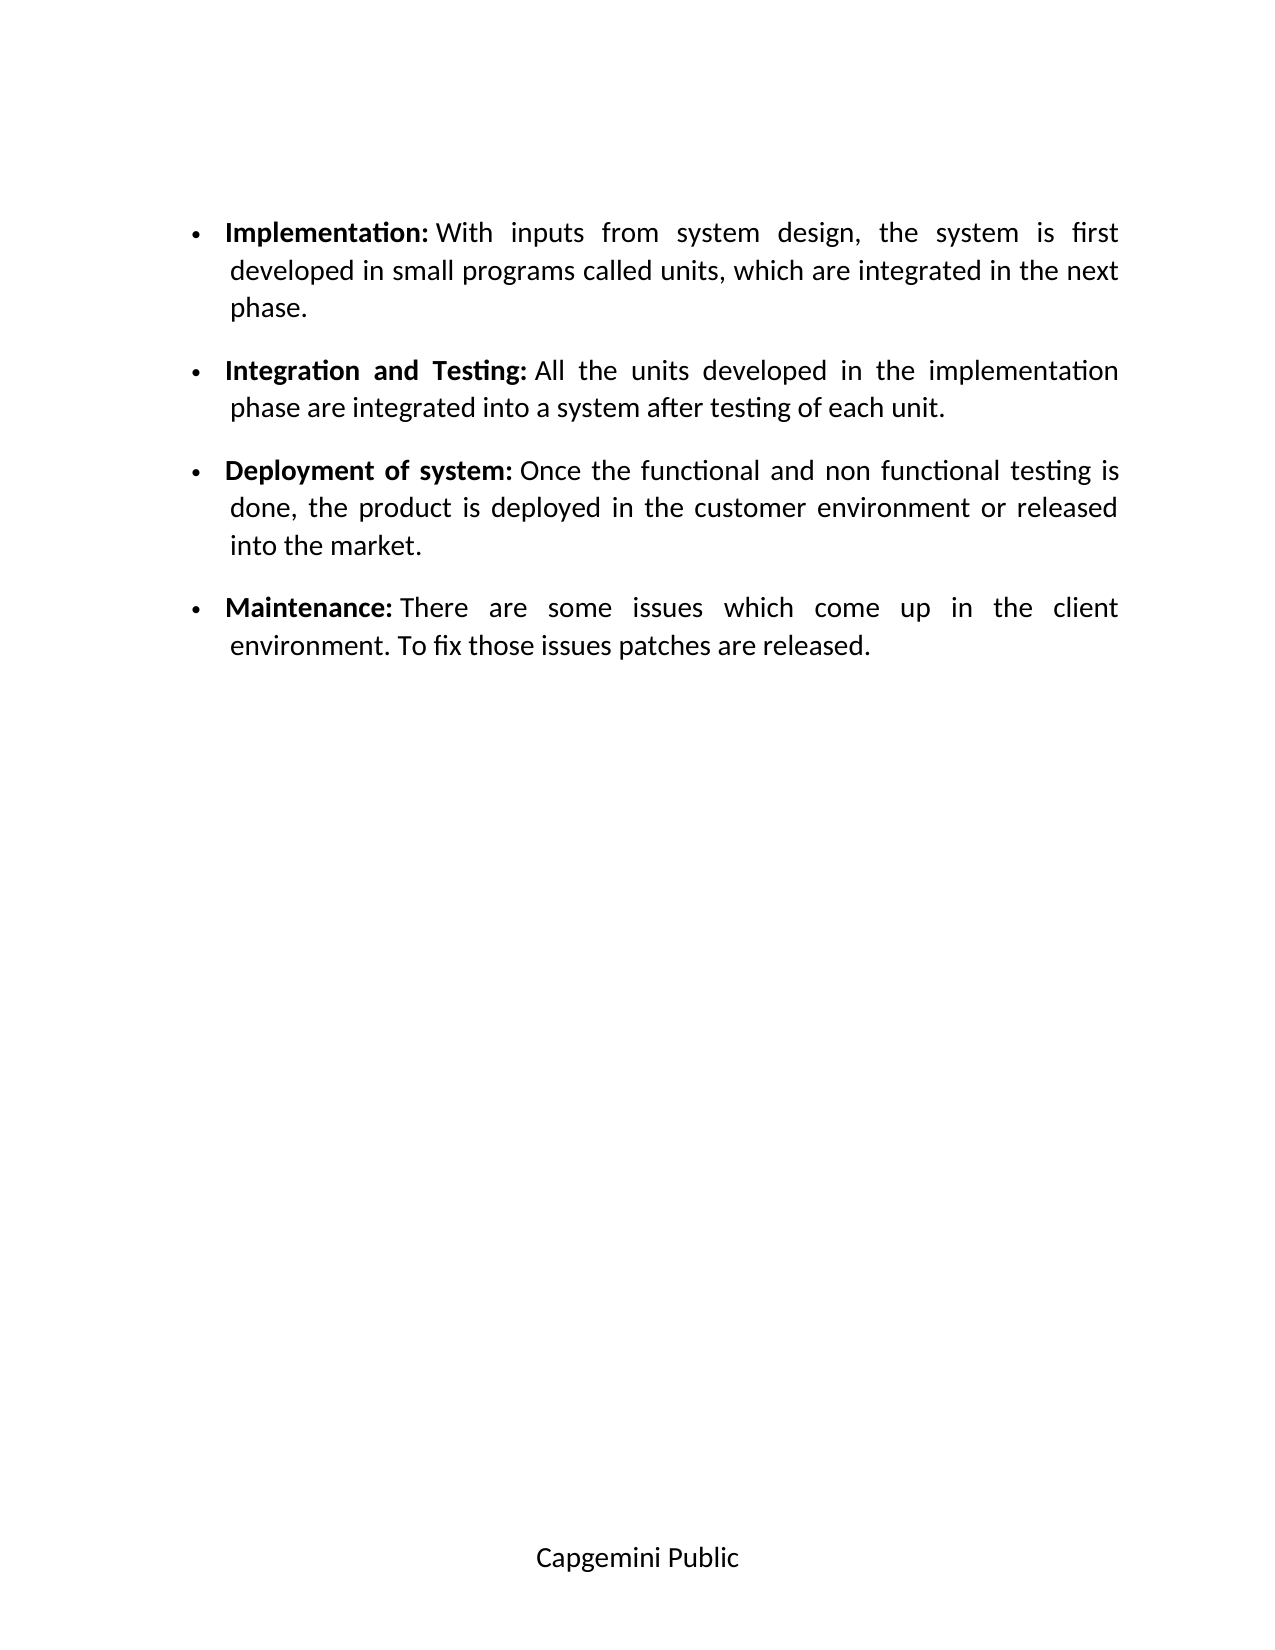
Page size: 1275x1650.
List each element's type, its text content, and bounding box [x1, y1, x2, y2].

list Maintenance: There are some issues which come up in the client environment. To fix those issues patches are released. [192, 587, 1120, 662]
list Integration and Testing: All the units developed in the implementation phase are integrated into a system after testing of each unit. [192, 350, 1120, 425]
list Implementation: With inputs from system design, the system is first developed in small programs called units, which are integrated in the next phase. [192, 212, 1120, 325]
list Deployment of system: Once the functional and non functional testing is done, the product is deployed in the customer environment or released into the market. [192, 450, 1120, 562]
